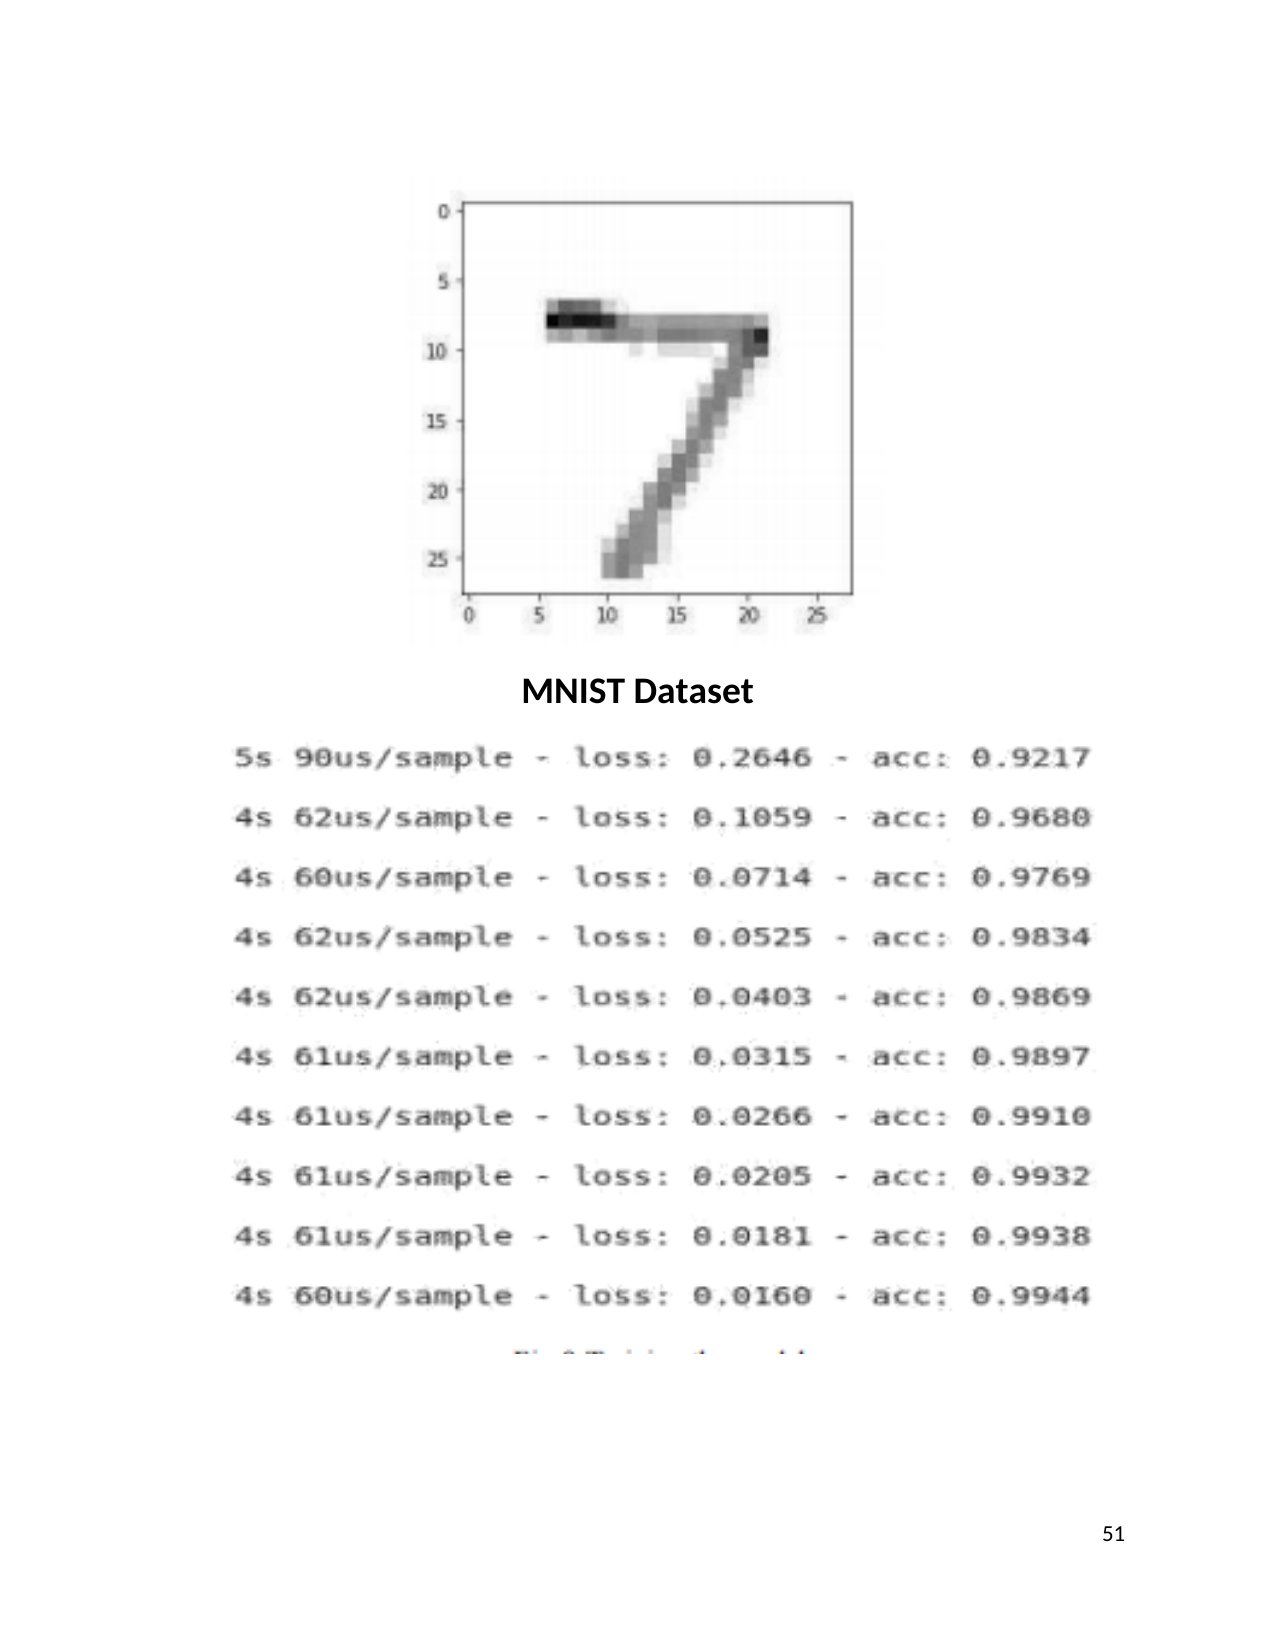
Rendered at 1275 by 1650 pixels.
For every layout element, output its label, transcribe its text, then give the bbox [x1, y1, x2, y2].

picture [389, 175, 886, 650]
picture [142, 713, 1158, 1354]
text MNIST Dataset [150, 667, 1125, 712]
